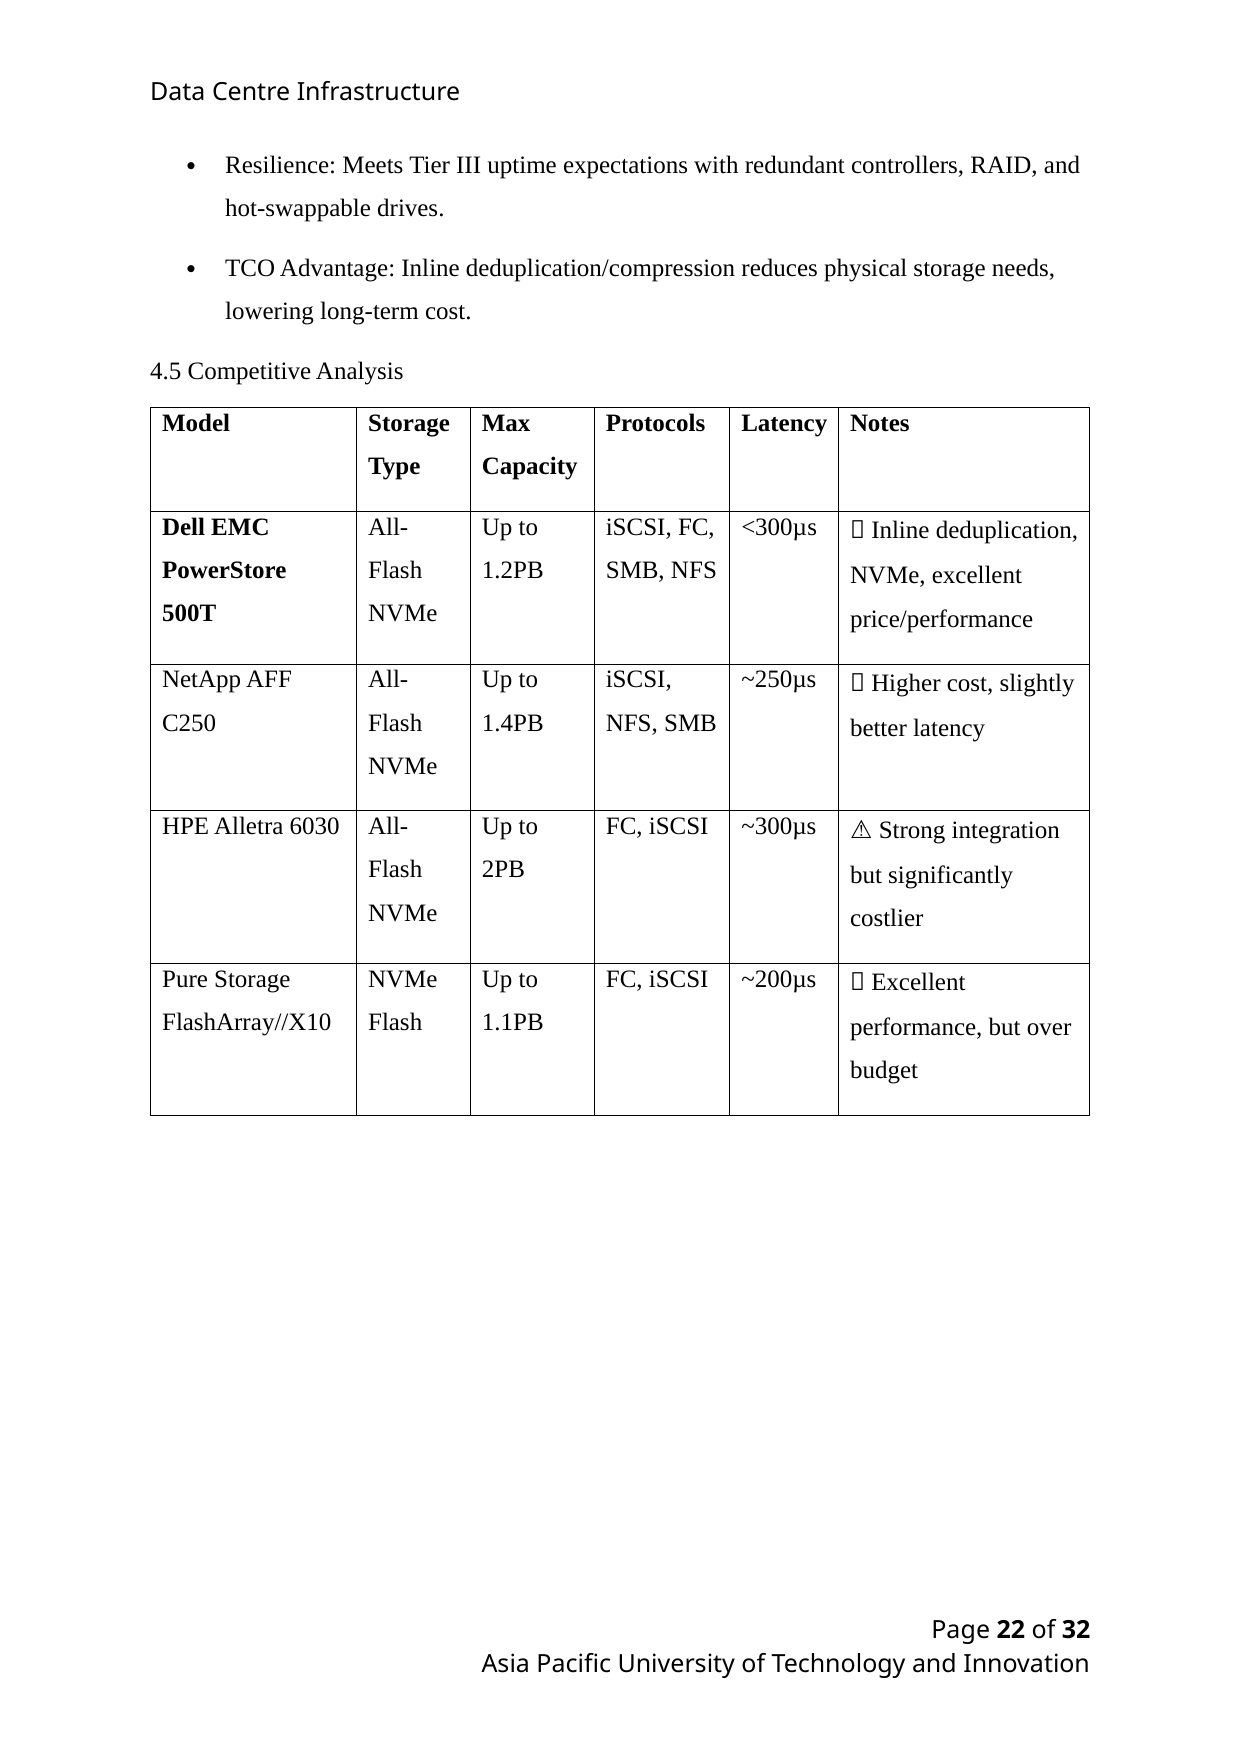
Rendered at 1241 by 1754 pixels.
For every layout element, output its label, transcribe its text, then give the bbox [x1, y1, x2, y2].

table_cell NetApp AFF C250 [151, 665, 356, 810]
table_cell FC, iSCSI [595, 811, 729, 963]
table_header Latency [730, 408, 838, 511]
table_cell Up to 1.1PB [471, 964, 594, 1115]
table_cell NVMe Flash [357, 964, 470, 1115]
table_cell ~250µs [730, 665, 838, 810]
table_cell Dell EMC PowerStore 500T [151, 512, 356, 663]
table_cell HPE Alletra 6030 [151, 811, 356, 963]
table_cell ~200µs [730, 964, 838, 1115]
table_header Protocols [595, 408, 729, 511]
table_cell All-Flash NVMe [357, 665, 470, 810]
table_cell iSCSI, FC, SMB, NFS [595, 512, 729, 663]
table_cell Pure Storage FlashArray//X10 [151, 964, 356, 1115]
table_cell ~300µs [730, 811, 838, 963]
table_cell ❌ Higher cost, slightly better latency [839, 665, 1089, 810]
table_cell ✅ Inline deduplication, NVMe, excellent price/performance [839, 512, 1089, 663]
table_cell Up to 1.4PB [471, 665, 594, 810]
table_cell All-Flash NVMe [357, 811, 470, 963]
table_header Notes [839, 408, 1089, 511]
table_cell iSCSI, NFS, SMB [595, 665, 729, 810]
table_cell ⚠️ Strong integration but significantly costlier [839, 811, 1089, 963]
table_cell <300µs [730, 512, 838, 663]
table_cell ❌ Excellent performance, but over budget [839, 964, 1089, 1115]
list TCO Advantage: Inline deduplication/compression reduces physical storage needs, lowering long-term cost. [187, 253, 1090, 325]
table_cell Up to 1.2PB [471, 512, 594, 663]
table_cell FC, iSCSI [595, 964, 729, 1115]
table_cell All-Flash NVMe [357, 512, 470, 663]
table_header Model [151, 408, 356, 511]
table_header Max Capacity [471, 408, 594, 511]
table_header Storage Type [357, 408, 470, 511]
subtitle 4.5 Competitive Analysis [150, 356, 1090, 384]
table_cell Up to 2PB [471, 811, 594, 963]
list Resilience: Meets Tier III uptime expectations with redundant controllers, RAID, and hot-swappable drives. [187, 150, 1090, 222]
